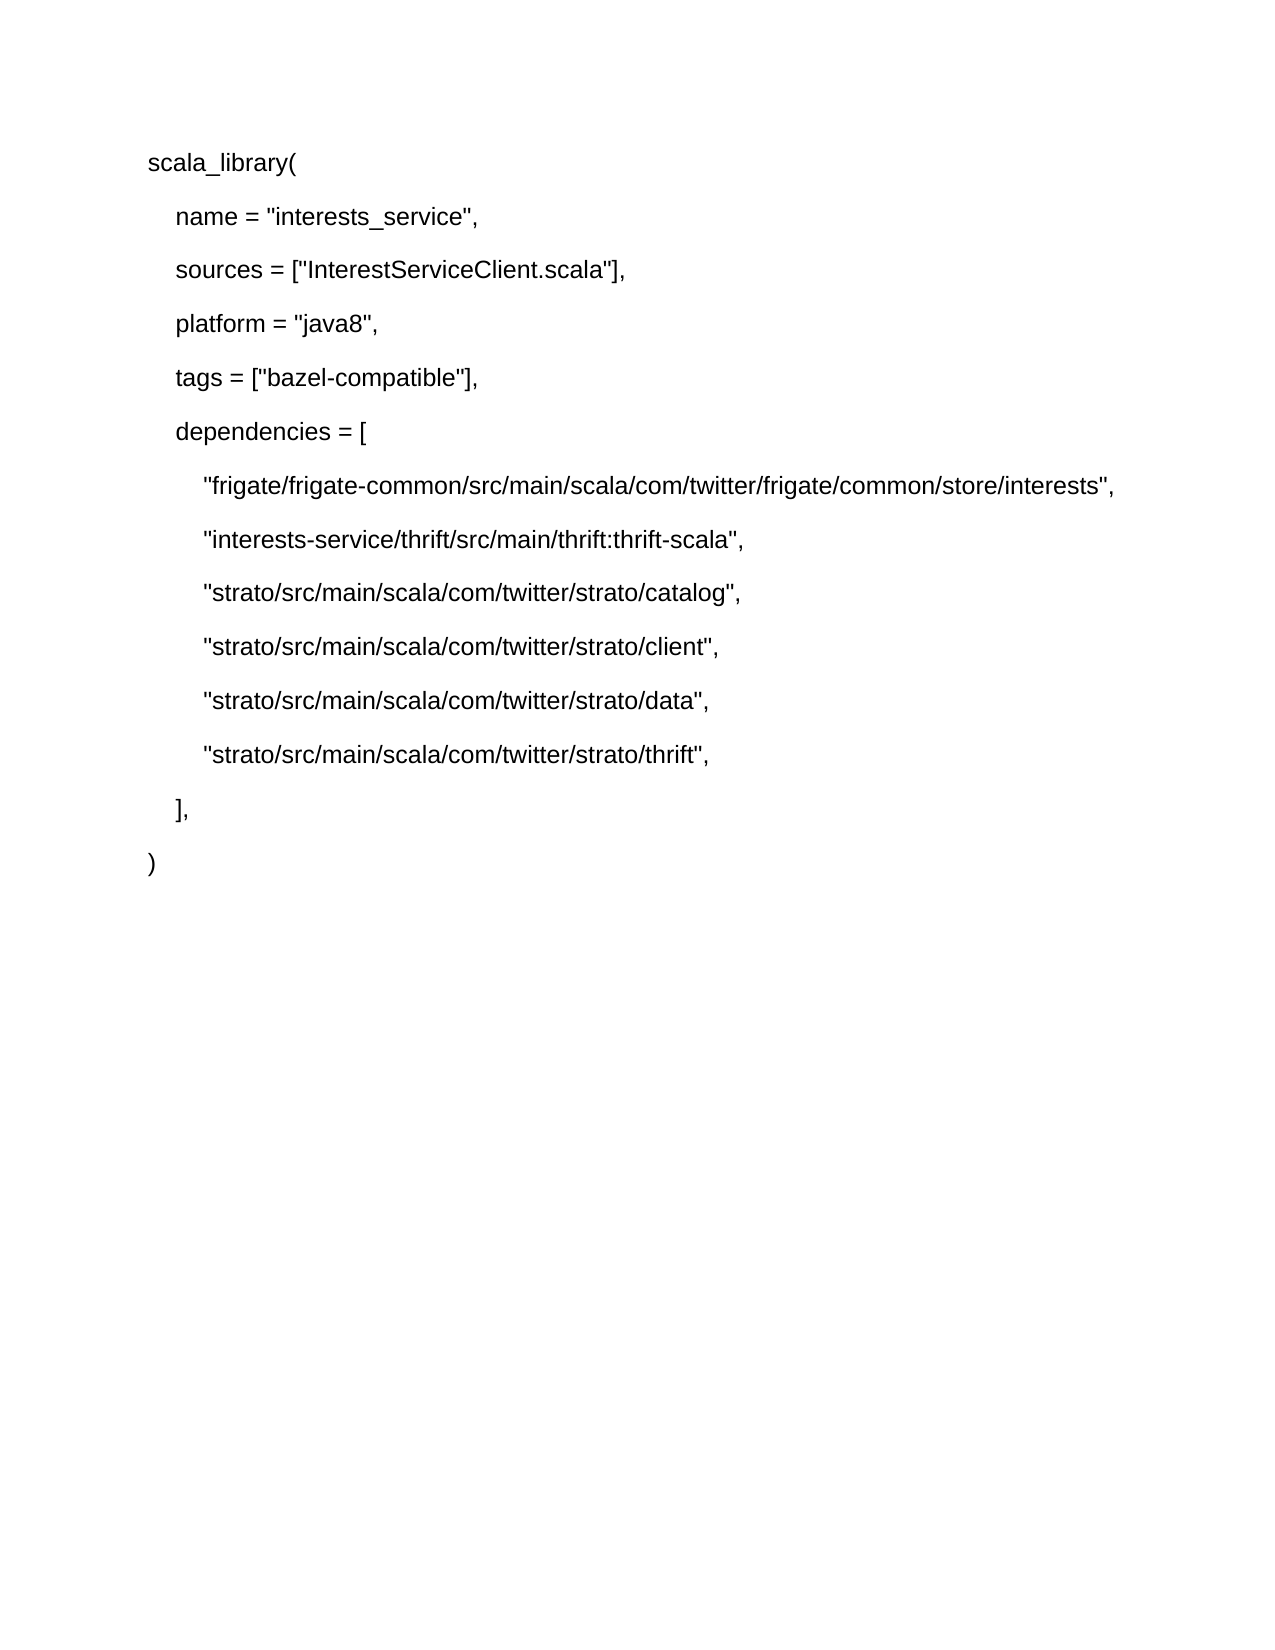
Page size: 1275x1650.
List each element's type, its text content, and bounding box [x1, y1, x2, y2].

text scala_library( [148, 148, 1127, 176]
text "strato/src/main/scala/com/twitter/strato/thrift", [148, 740, 1127, 769]
text dependencies = [ [148, 417, 1127, 446]
text "frigate/frigate-common/src/main/scala/com/twitter/frigate/common/store/interests", [148, 471, 1127, 499]
text ], [148, 794, 1127, 823]
text "strato/src/main/scala/com/twitter/strato/catalog", [148, 578, 1127, 607]
text "strato/src/main/scala/com/twitter/strato/data", [148, 686, 1127, 715]
text "strato/src/main/scala/com/twitter/strato/client", [148, 632, 1127, 661]
text sources = ["InterestServiceClient.scala"], [148, 255, 1127, 284]
text platform = "java8", [148, 309, 1127, 338]
text "interests-service/thrift/src/main/thrift:thrift-scala", [148, 524, 1127, 553]
text ) [148, 848, 1127, 876]
text tags = ["bazel-compatible"], [148, 363, 1127, 392]
text name = "interests_service", [148, 201, 1127, 230]
